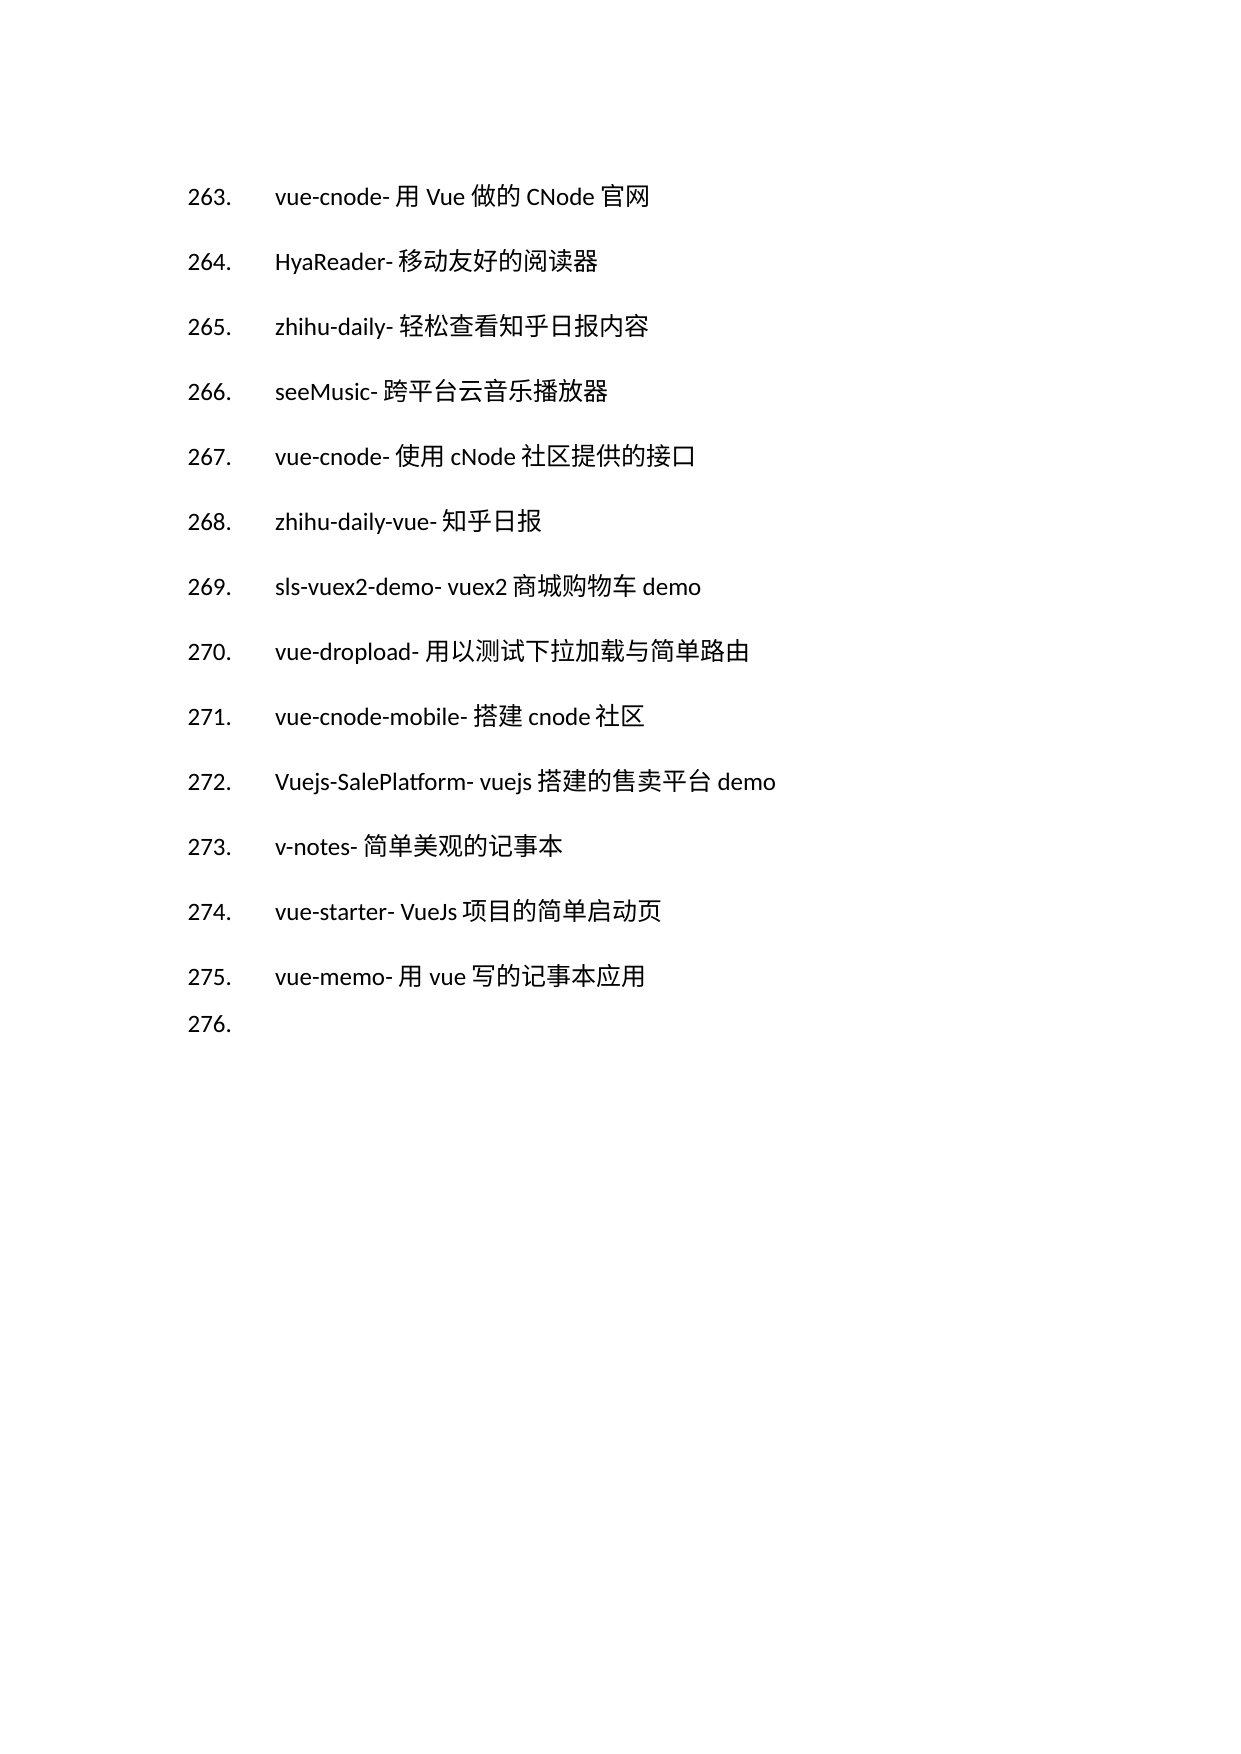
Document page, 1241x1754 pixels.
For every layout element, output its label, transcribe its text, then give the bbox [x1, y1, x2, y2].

list vue-cnode- 用 Vue 做的 CNode 官网 [187, 162, 1053, 227]
list zhihu-daily-vue- 知乎日报 [187, 487, 1053, 552]
list v-notes- 简单美观的记事本 [187, 812, 1053, 877]
list sls-vuex2-demo- vuex2商城购物车demo [187, 552, 1053, 617]
list seeMusic- 跨平台云音乐播放器 [187, 357, 1053, 422]
list vue-dropload- 用以测试下拉加载与简单路由 [187, 617, 1053, 682]
list vue-starter- VueJs项目的简单启动页 [187, 877, 1053, 942]
list HyaReader- 移动友好的阅读器 [187, 227, 1053, 292]
list vue-memo- 用 vue写的记事本应用 [187, 942, 1053, 1007]
list Vuejs-SalePlatform- vuejs搭建的售卖平台demo [187, 747, 1053, 812]
list vue-cnode- 使用cNode社区提供的接口 [187, 422, 1053, 487]
list zhihu-daily- 轻松查看知乎日报内容 [187, 292, 1053, 357]
list vue-cnode-mobile- 搭建cnode社区 [187, 682, 1053, 747]
